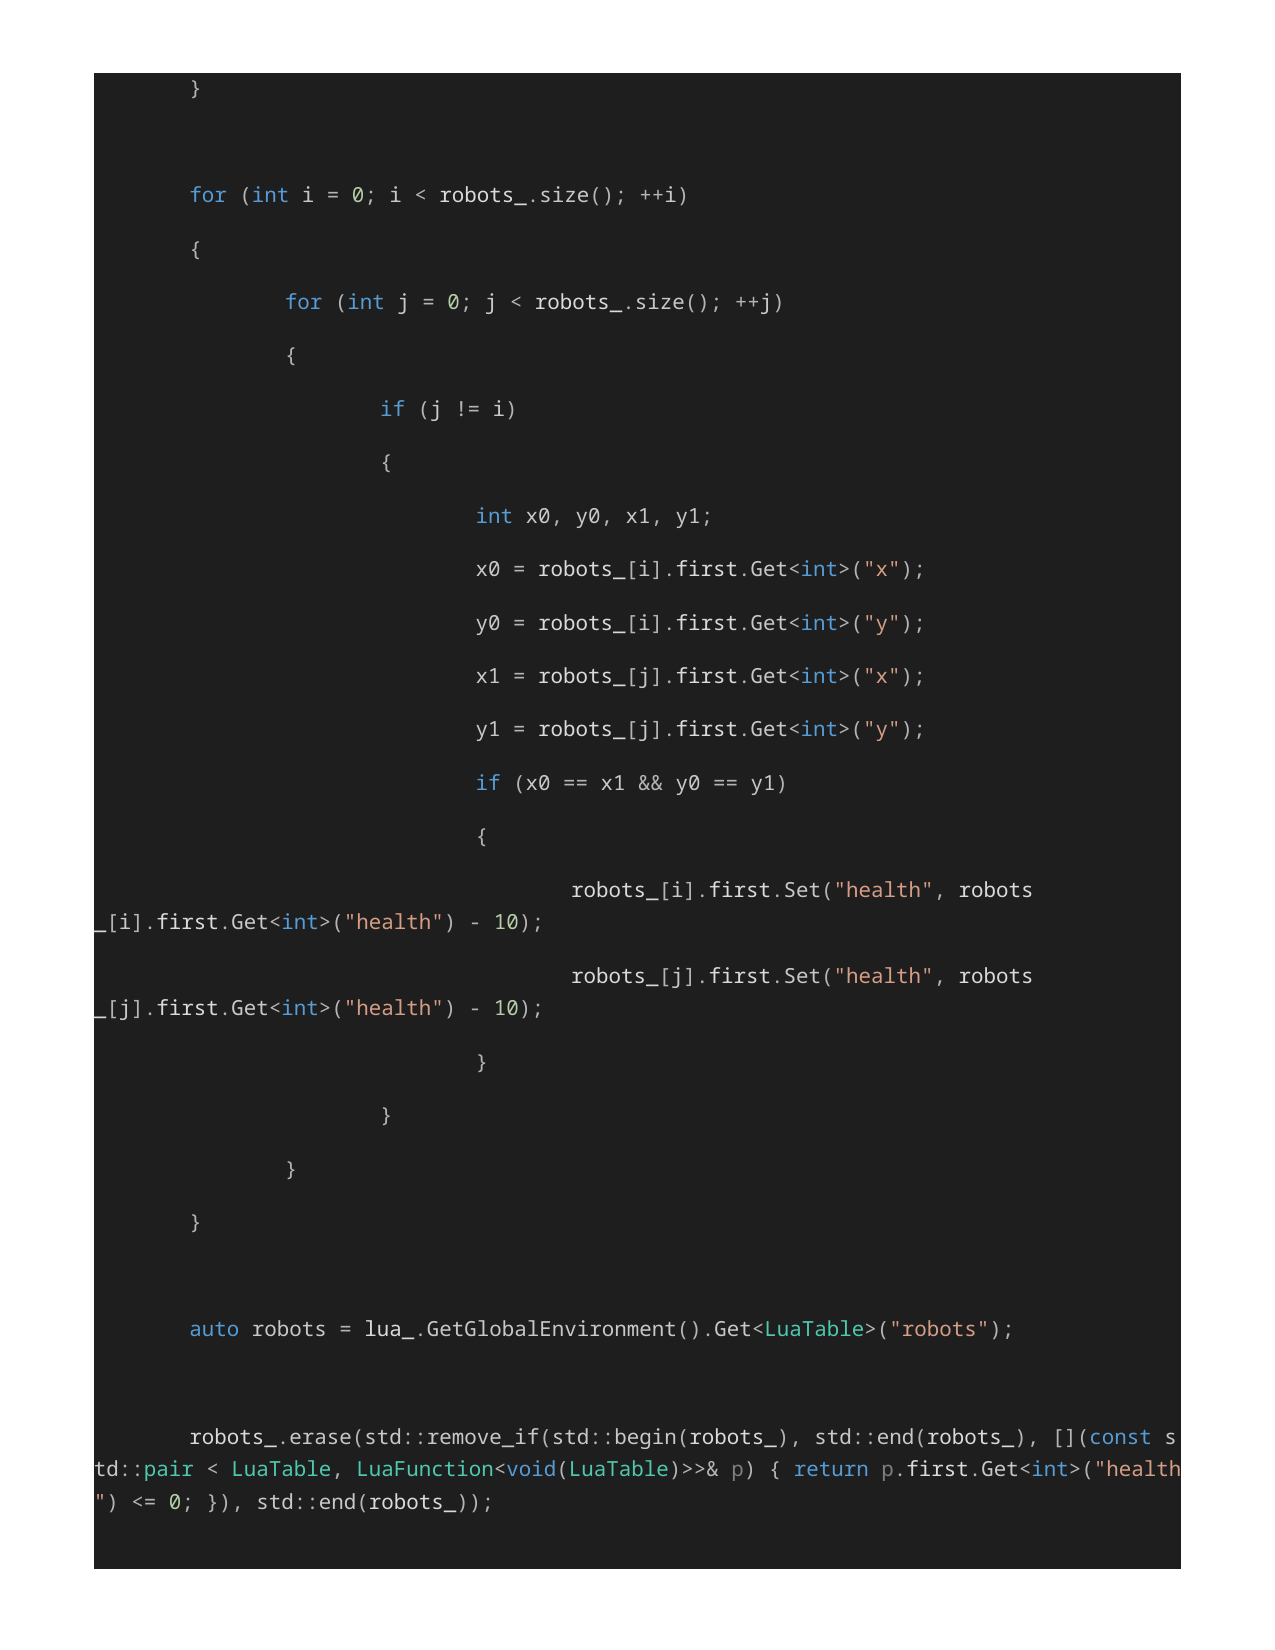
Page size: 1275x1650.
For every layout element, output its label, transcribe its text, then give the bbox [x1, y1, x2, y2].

text if (j != i) [94, 394, 1181, 422]
text for (int i = 0; i < robots_.size(); ++i) [94, 180, 1181, 209]
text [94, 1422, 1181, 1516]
text if (x0 == x1 && y0 == y1) [94, 768, 1181, 796]
text int x0, y0, x1, y1; [94, 501, 1181, 529]
text { [94, 341, 1181, 369]
text y0 = robots_[i].first.Get<int>("y"); [94, 608, 1181, 636]
text { [94, 234, 1181, 262]
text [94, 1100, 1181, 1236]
text for (int j = 0; j < robots_.size(); ++j) [94, 287, 1181, 316]
text x0 = robots_[i].first.Get<int>("x"); [94, 554, 1181, 583]
text } [94, 1047, 1181, 1075]
text { [94, 447, 1181, 476]
text } [94, 73, 1181, 101]
text { [94, 821, 1181, 850]
text robots_[j].first.Set("health", robots_[j].first.Get<int>("health") - 10); [94, 961, 1181, 1022]
text robots_[i].first.Set("health", robots_[i].first.Get<int>("health") - 10); [94, 875, 1181, 936]
text y1 = robots_[j].first.Get<int>("y"); [94, 714, 1181, 743]
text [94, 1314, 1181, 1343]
text x1 = robots_[j].first.Get<int>("x"); [94, 661, 1181, 689]
